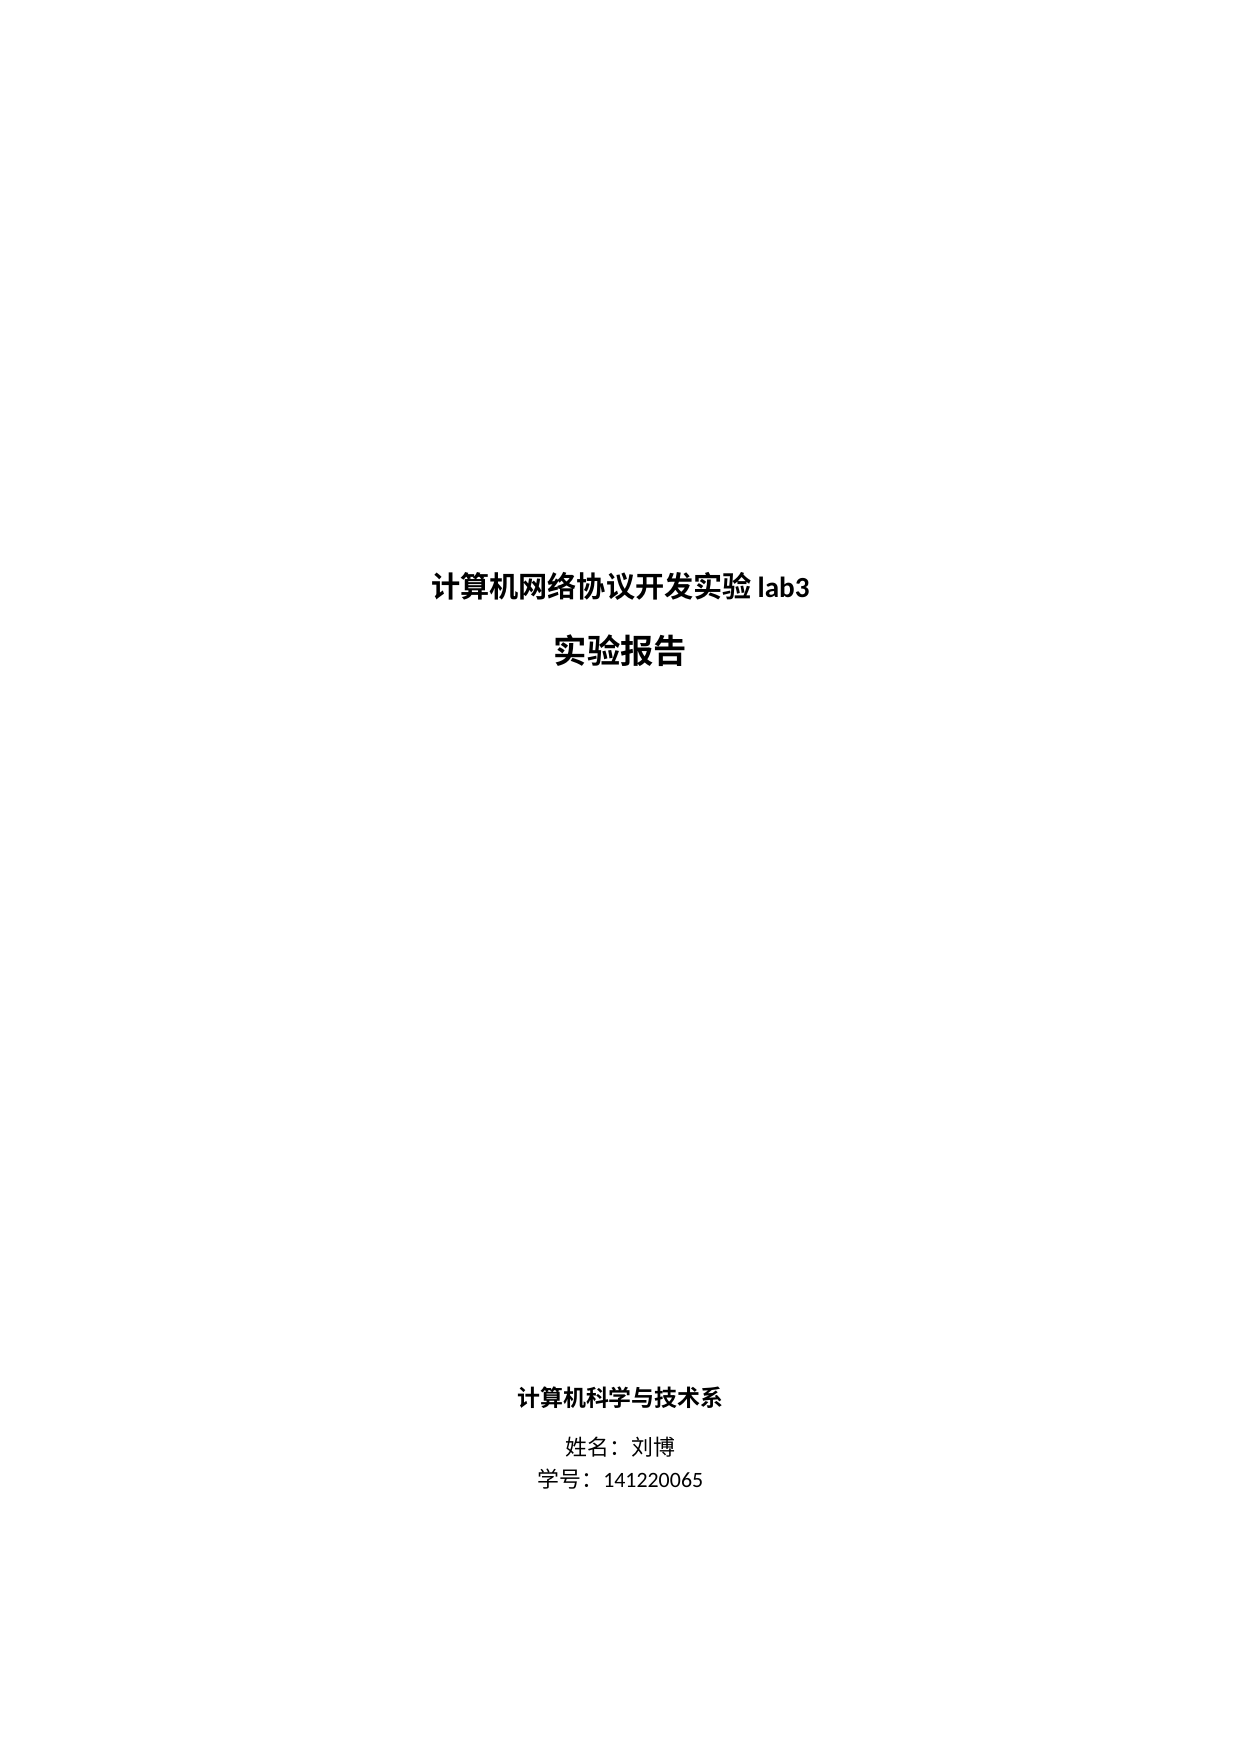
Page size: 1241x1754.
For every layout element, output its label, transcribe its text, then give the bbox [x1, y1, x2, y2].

text 姓名：刘博 [187, 1429, 1053, 1462]
text 实验报告 [187, 617, 1053, 682]
text 学号：141220065 [187, 1462, 1053, 1494]
text 计算机科学与技术系 [187, 1364, 1053, 1429]
text 计算机网络协议开发实验lab3 [187, 552, 1053, 617]
